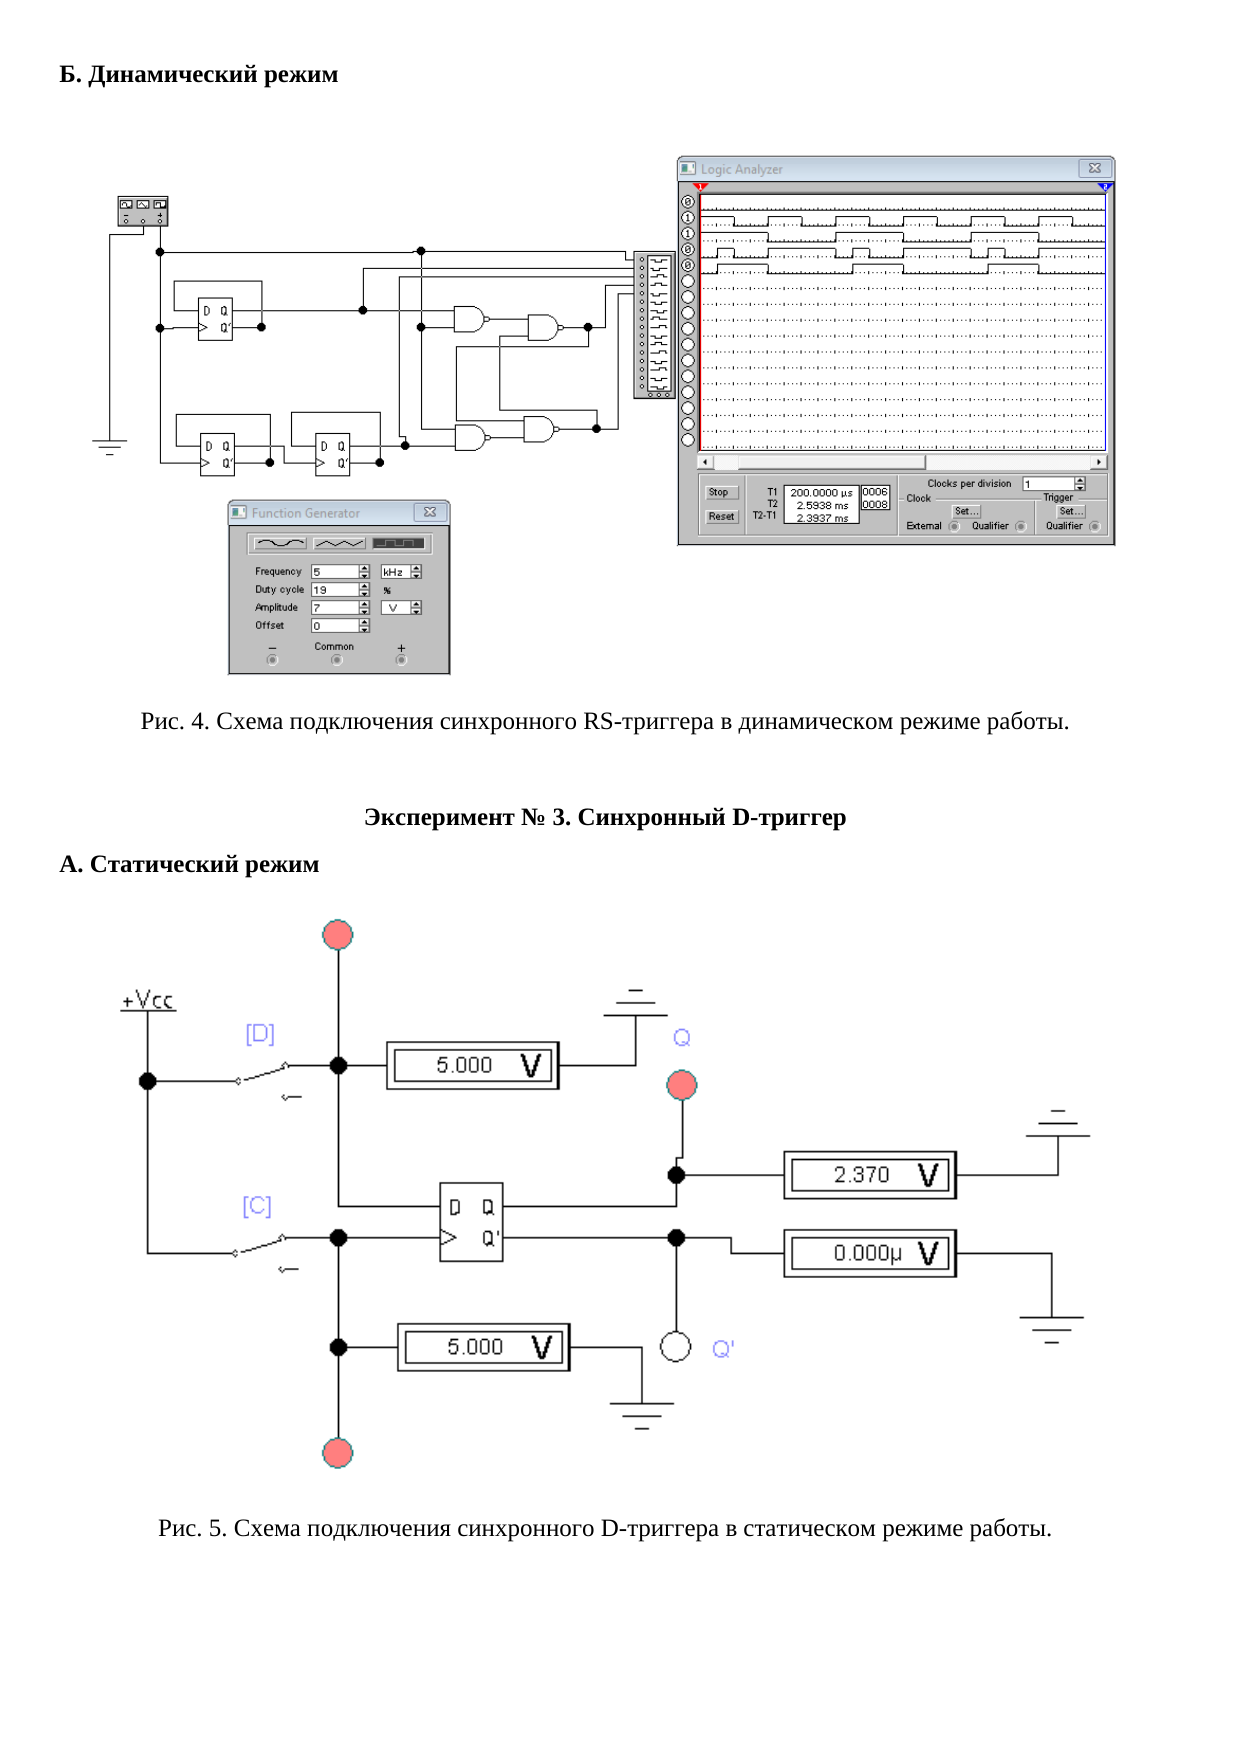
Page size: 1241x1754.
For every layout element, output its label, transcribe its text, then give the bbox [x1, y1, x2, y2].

text А. Статический режим [59, 849, 1152, 878]
text Б. Динамический режим [59, 59, 1152, 88]
picture [87, 106, 1124, 688]
text Рис. 4. Схема подключения синхронного RS-триггера в динамическом режиме работы. [59, 706, 1152, 735]
picture [94, 897, 1117, 1494]
text Эксперимент № 3. Синхронный D-триггер [59, 802, 1152, 830]
text Рис. 5. Схема подключения синхронного D-триггера в статическом режиме работы. [59, 1513, 1152, 1541]
